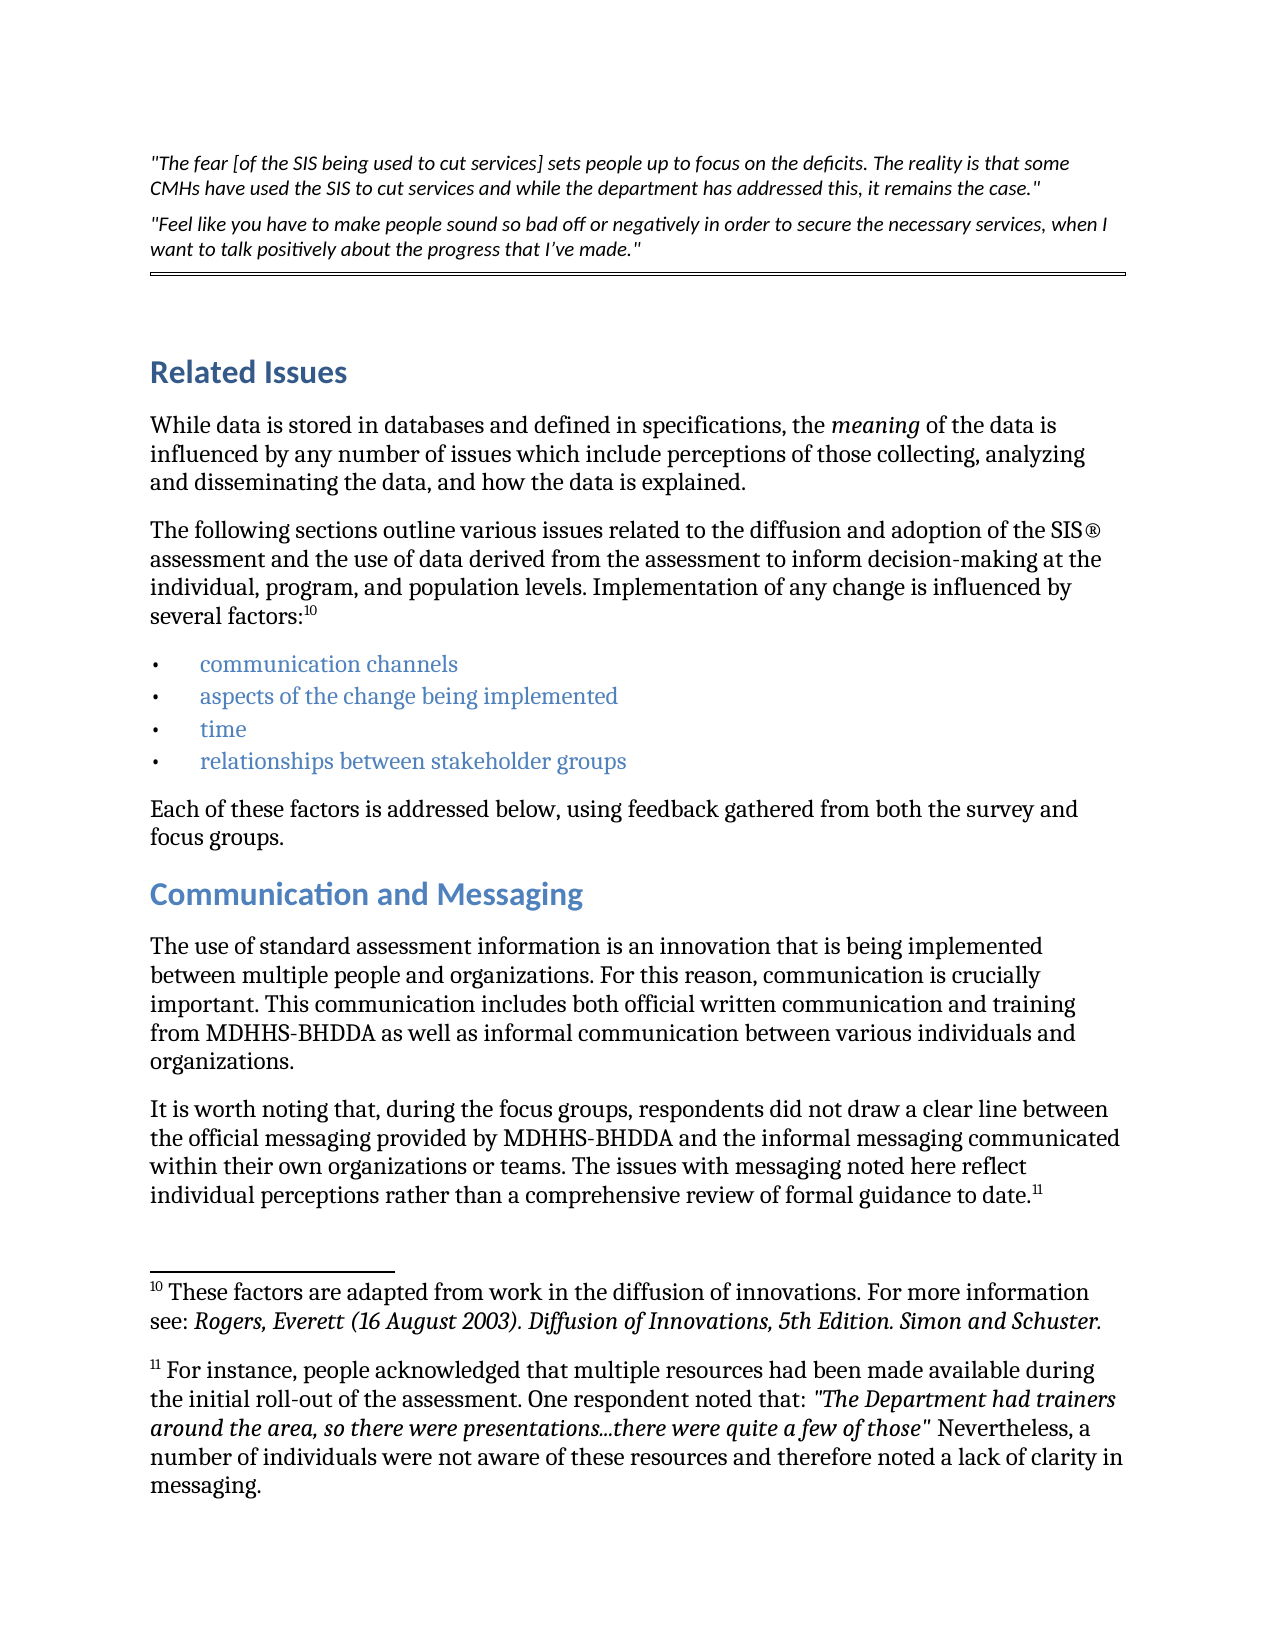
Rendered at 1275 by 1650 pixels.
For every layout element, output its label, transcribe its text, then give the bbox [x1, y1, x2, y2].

list relationships between stakeholder groups [150, 747, 1125, 776]
subtitle Related Issues [150, 351, 1125, 392]
text The following sections outline various issues related to the diffusion and adoption of the SIS® assessment and the use of data derived from the assessment to inform decision-making at the individual, program, and population levels. Implementation of any change is influenced by several factors: [150, 516, 1125, 631]
text The use of standard assessment information is an innovation that is being implemented between multiple people and organizations. For this reason, communication is crucially important. This communication includes both official written communication and training from MDHHS-BHDDA as well as informal communication between various individuals and organizations. [150, 932, 1125, 1076]
text While data is stored in databases and defined in specifications, the meaning of the data is influenced by any number of issues which include perceptions of those collecting, analyzing and disseminating the data, and how the data is explained. [150, 411, 1125, 497]
subtitle Communication and Messaging [150, 873, 1125, 913]
text Each of these factors is addressed below, using feedback gathered from both the survey and focus groups. [150, 794, 1125, 852]
list communication channels [150, 649, 1125, 678]
list aspects of the change being implemented [150, 682, 1125, 711]
list time [150, 714, 1125, 743]
